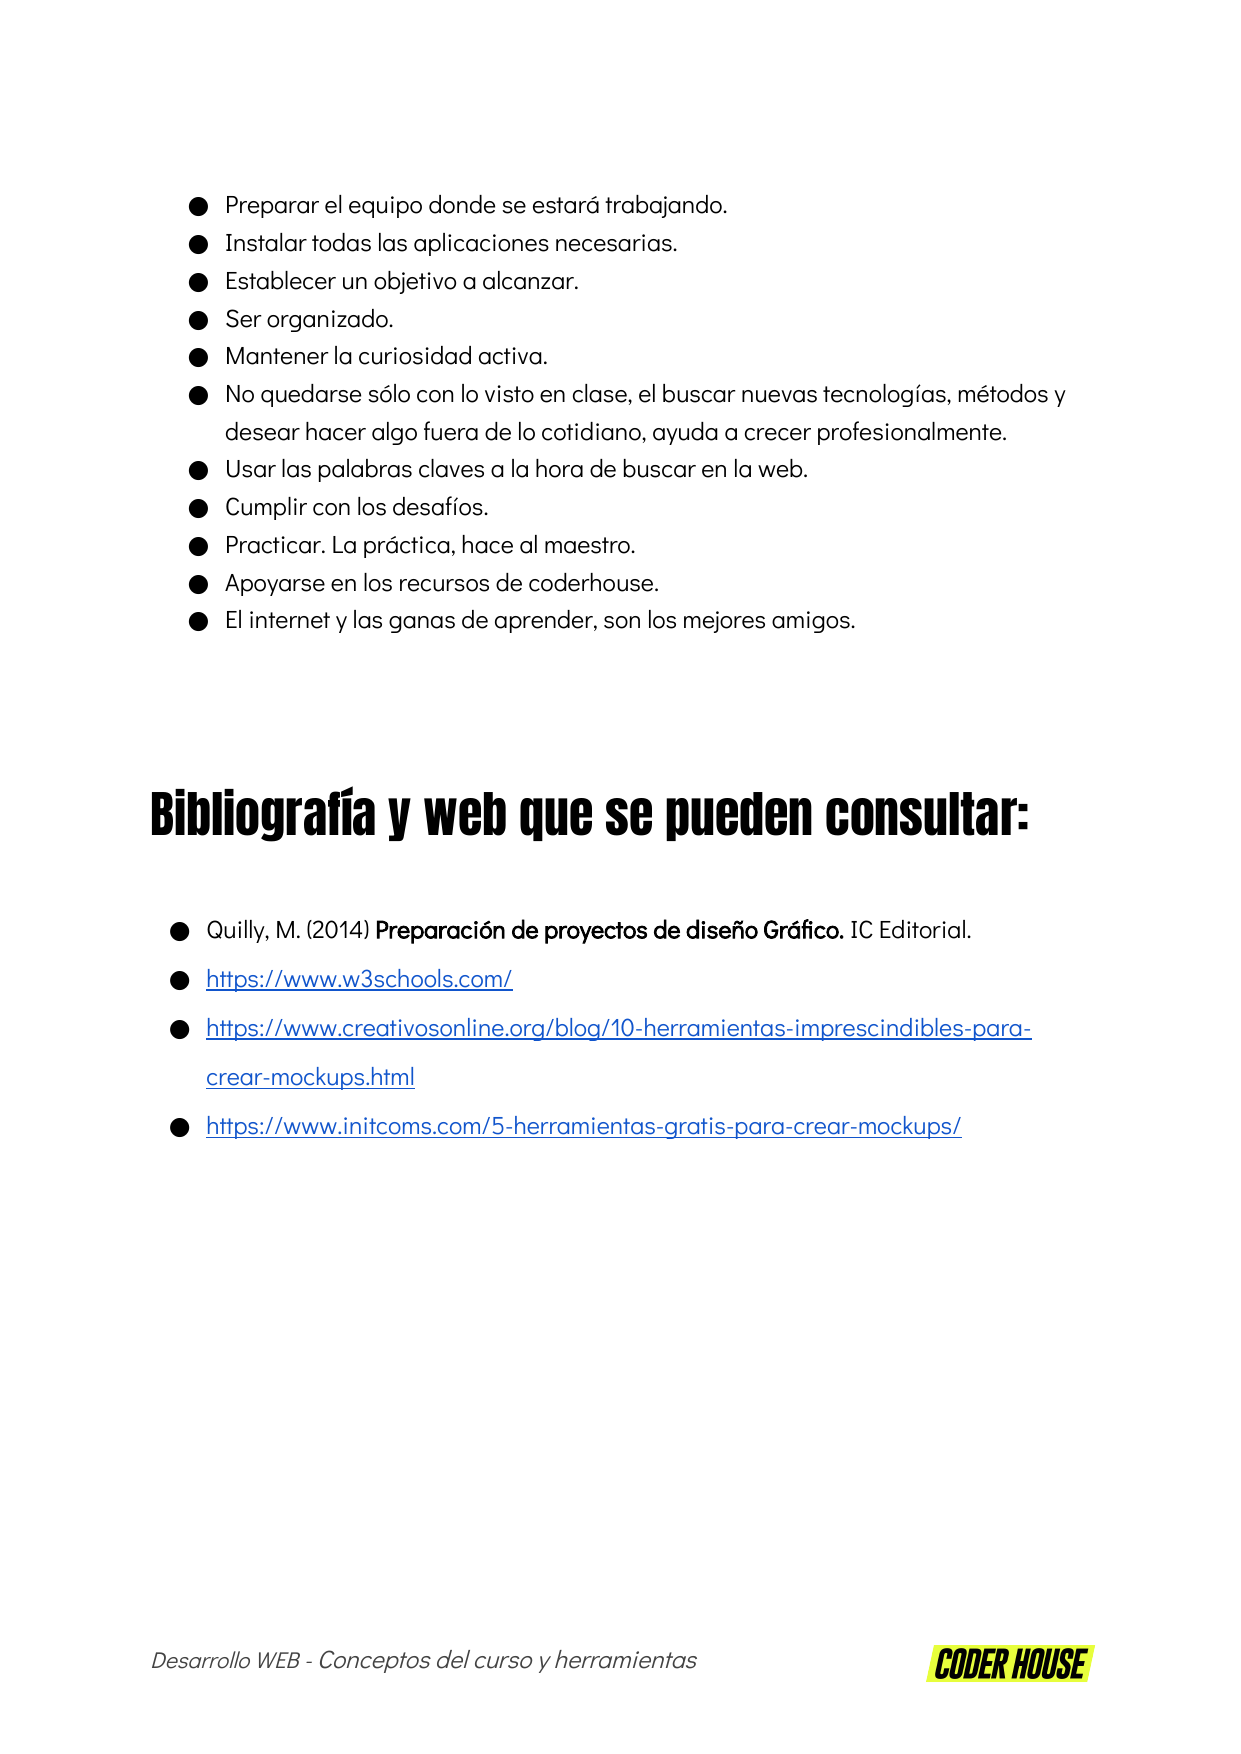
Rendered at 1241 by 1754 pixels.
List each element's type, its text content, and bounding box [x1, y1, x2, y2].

list El internet y las ganas de aprender, son los mejores amigos. [187, 602, 1090, 635]
list No quedarse sólo con lo visto en clase, el buscar nuevas tecnologías, métodos y desear hacer algo fuera de lo cotidiano, ayuda a crecer profesionalmente. [187, 376, 1090, 447]
list Usar las palabras claves a la hora de buscar en la web. [187, 452, 1090, 484]
list Apoyarse en los recursos de coderhouse. [187, 565, 1090, 598]
list Cumplir con los desafíos. [187, 489, 1090, 522]
list Practicar. La práctica, hace al maestro. [187, 527, 1090, 560]
list https://www.creativosonline.org/blog/10-herramientas-imprescindibles-para-crear-mockups.html [169, 1010, 1090, 1092]
list https://www.initcoms.com/5-herramientas-gratis-para-crear-mockups/ [169, 1108, 1090, 1141]
list Establecer un objetivo a alcanzar. [187, 263, 1090, 296]
picture [922, 1639, 1099, 1688]
list Preparar el equipo donde se estará trabajando. [187, 188, 1090, 221]
text Bibliografía y web que se pueden consultar: [150, 776, 1090, 851]
list Quilly, M. (2014) Preparación de proyectos de diseño Gráfico. IC Editorial. [169, 912, 1090, 945]
list Instalar todas las aplicaciones necesarias. [187, 225, 1090, 258]
list Mantener la curiosidad activa. [187, 338, 1090, 371]
list Ser organizado. [187, 301, 1090, 334]
list https://www.w3schools.com/ [169, 961, 1090, 994]
